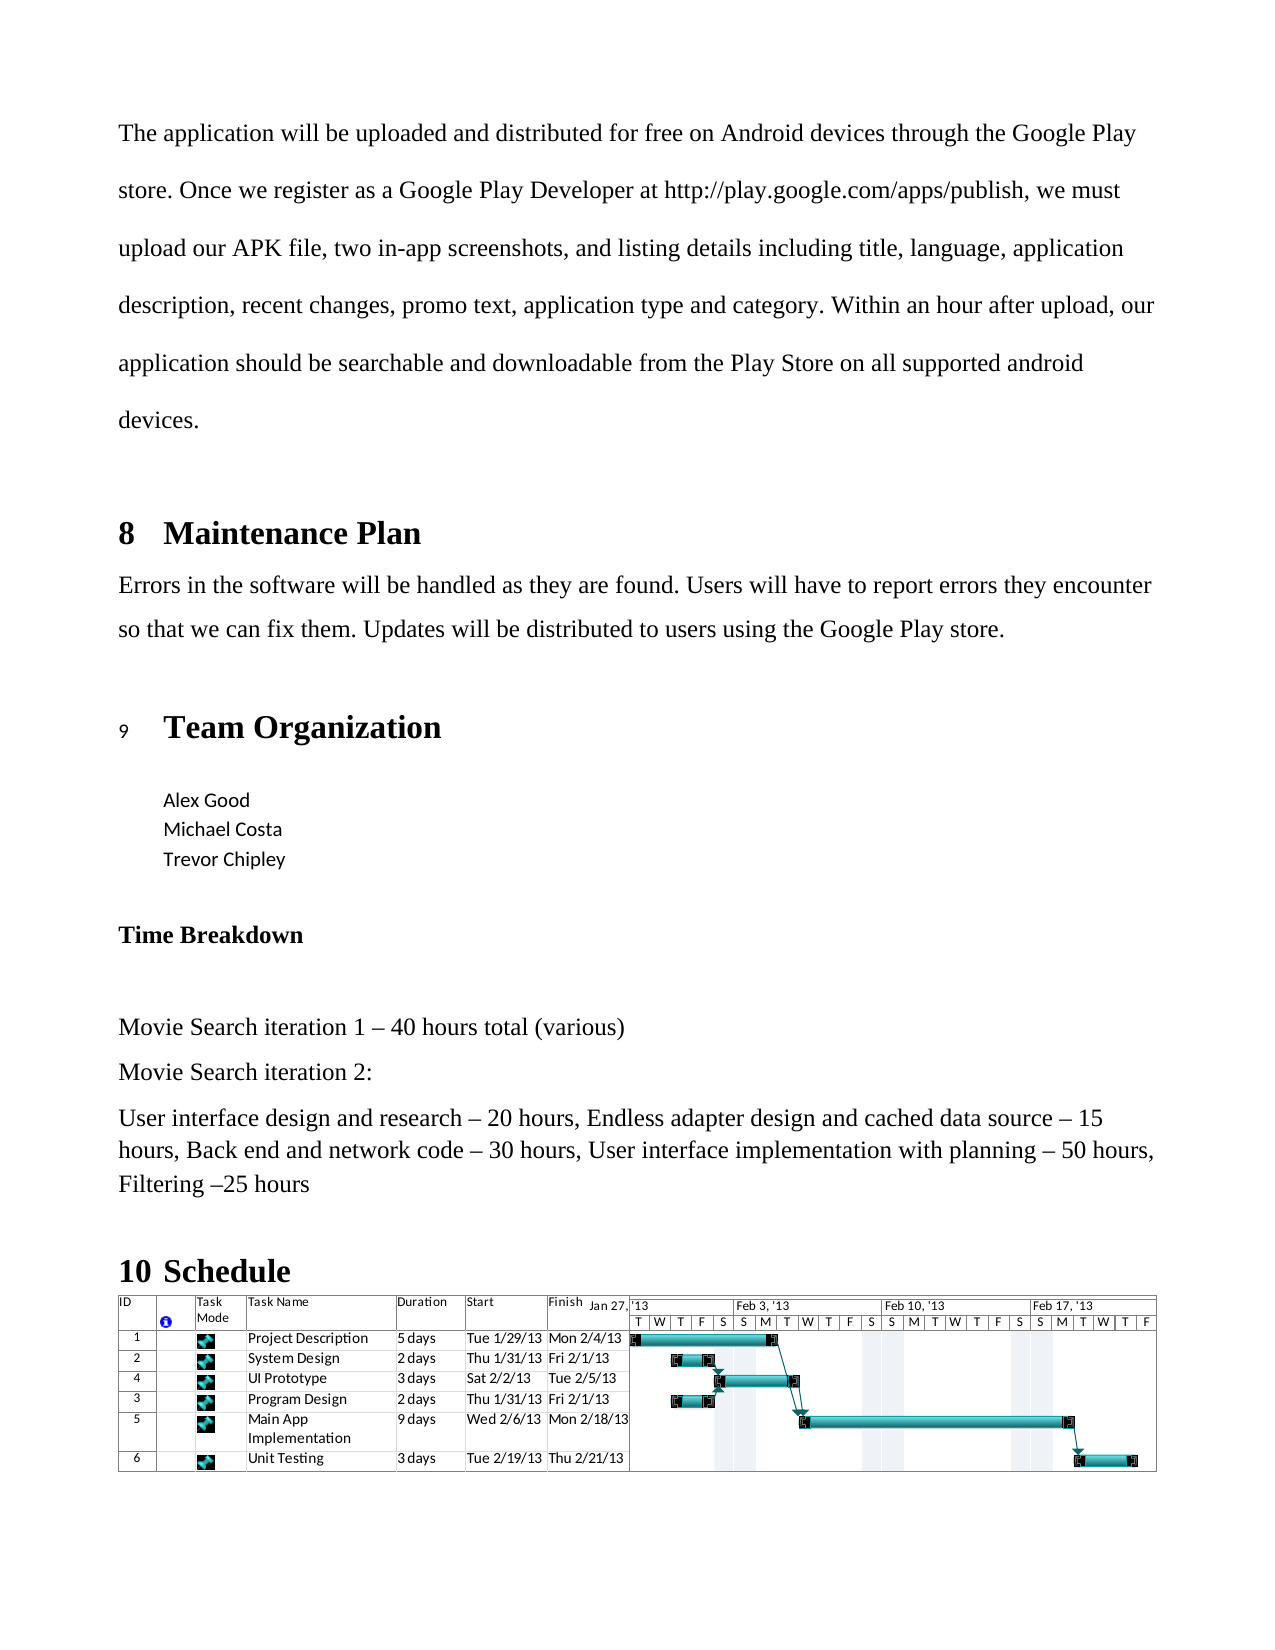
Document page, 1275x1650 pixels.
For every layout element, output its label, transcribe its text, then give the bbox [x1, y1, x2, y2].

text Time Breakdown [118, 921, 1157, 949]
text User interface design and research – 20 hours, Endless adapter design and cached data source – 15 hours, Back end and network code – 30 hours, User interface implementation with planning – 50 hours, Filtering –25 hours [118, 1103, 1157, 1197]
subtitle Team Organization Alex Good Michael Costa Trevor Chipley [118, 707, 1157, 871]
subtitle Maintenance Plan [118, 513, 1157, 551]
text The application will be uploaded and distributed for free on Android devices through the Google Play store. Once we register as a Google Play Developer at http://play.google.com/apps/publish, we must upload our APK file, two in-app screenshots, and listing details including title, language, application description, recent changes, promo text, application type and category. Within an hour after upload, our application should be searchable and downloadable from the Play Store on all supported android devices. [118, 118, 1157, 434]
subtitle Schedule [118, 1252, 1157, 1290]
text Movie Search iteration 2: [118, 1057, 1157, 1086]
text Movie Search iteration 1 – 40 hours total (various) [118, 1012, 1157, 1040]
text Errors in the software will be handled as they are found. Users will have to report errors they encounter so that we can fix them. Updates will be distributed to users using the Google Play store. [118, 571, 1157, 642]
